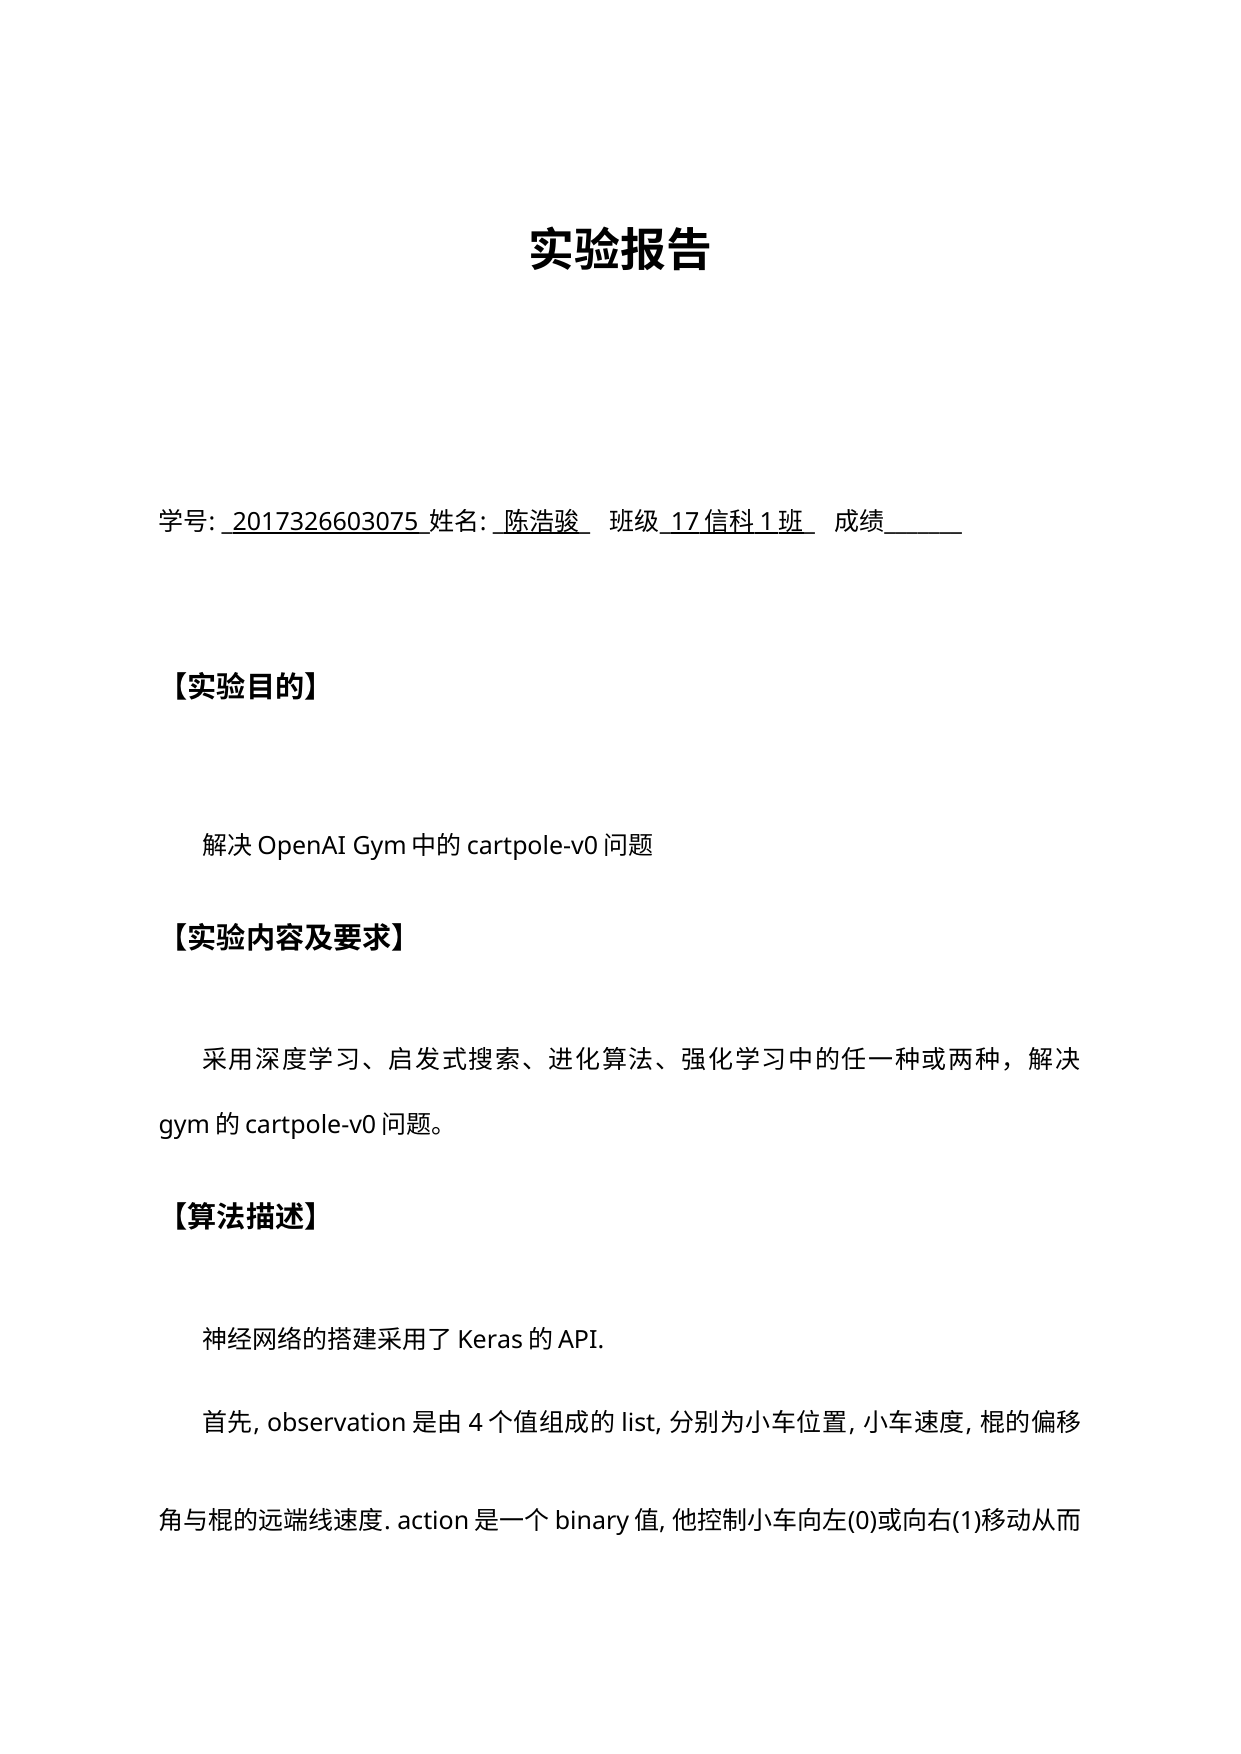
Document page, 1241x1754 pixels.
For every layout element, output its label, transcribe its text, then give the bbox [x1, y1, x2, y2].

text 解决OpenAI Gym中的cartpole-v0问题 [158, 811, 1082, 876]
text 采用深度学习、启发式搜索、进化算法、强化学习中的任一种或两种，解决gym的cartpole-v0问题。 [158, 1026, 1082, 1156]
subtitle 实验报告 [158, 197, 1082, 295]
subtitle 【算法描述】 [158, 1183, 1082, 1248]
text 学号: _2017326603075_姓名: _陈浩骏_ 班级_17信科1班_ 成绩_______ [158, 487, 1082, 552]
text 神经网络的搭建采用了Keras的API. [158, 1305, 1082, 1370]
subtitle 【实验目的】 [158, 652, 1082, 717]
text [158, 1388, 1082, 1551]
subtitle 【实验内容及要求】 [158, 903, 1082, 968]
